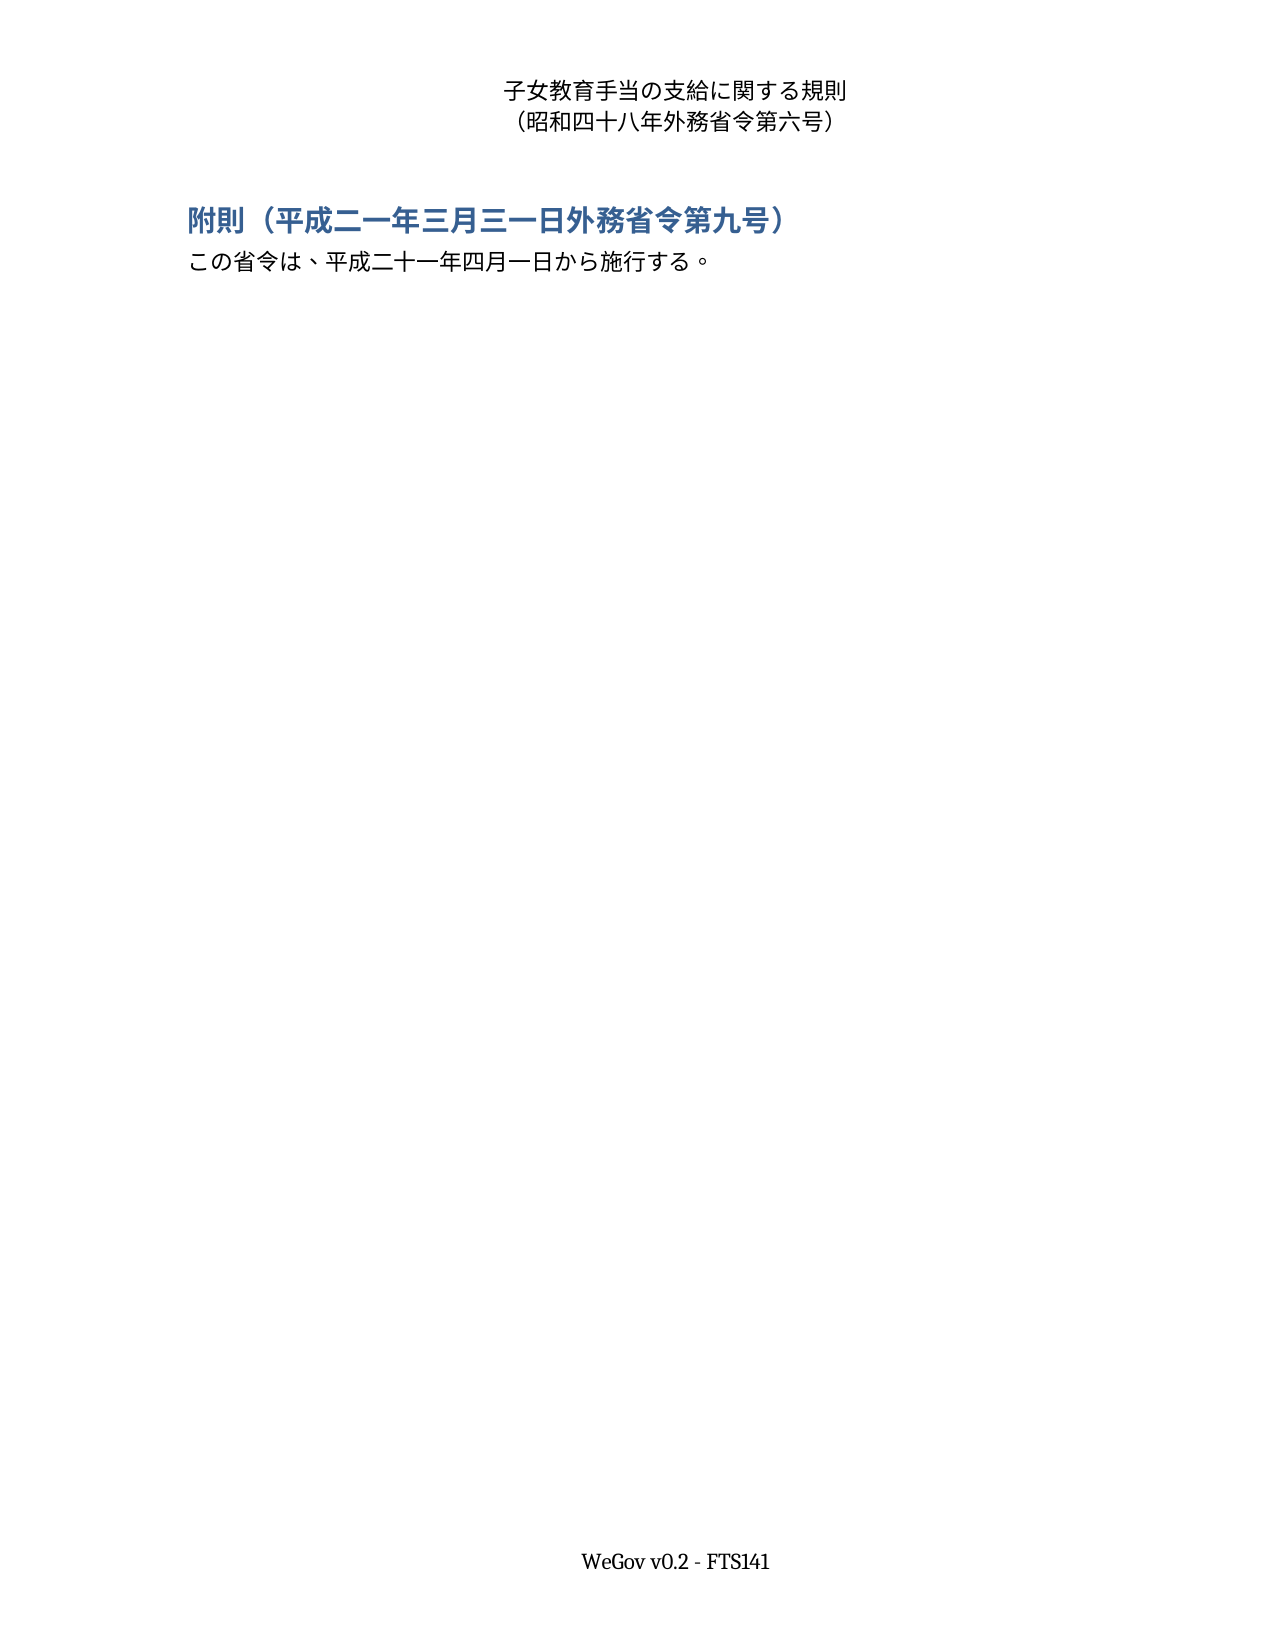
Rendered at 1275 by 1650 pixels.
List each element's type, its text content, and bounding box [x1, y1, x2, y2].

text この省令は、平成二十一年四月一日から施行する。 [187, 246, 1087, 277]
subtitle 附則（平成二一年三月三一日外務省令第九号） [187, 200, 1087, 240]
